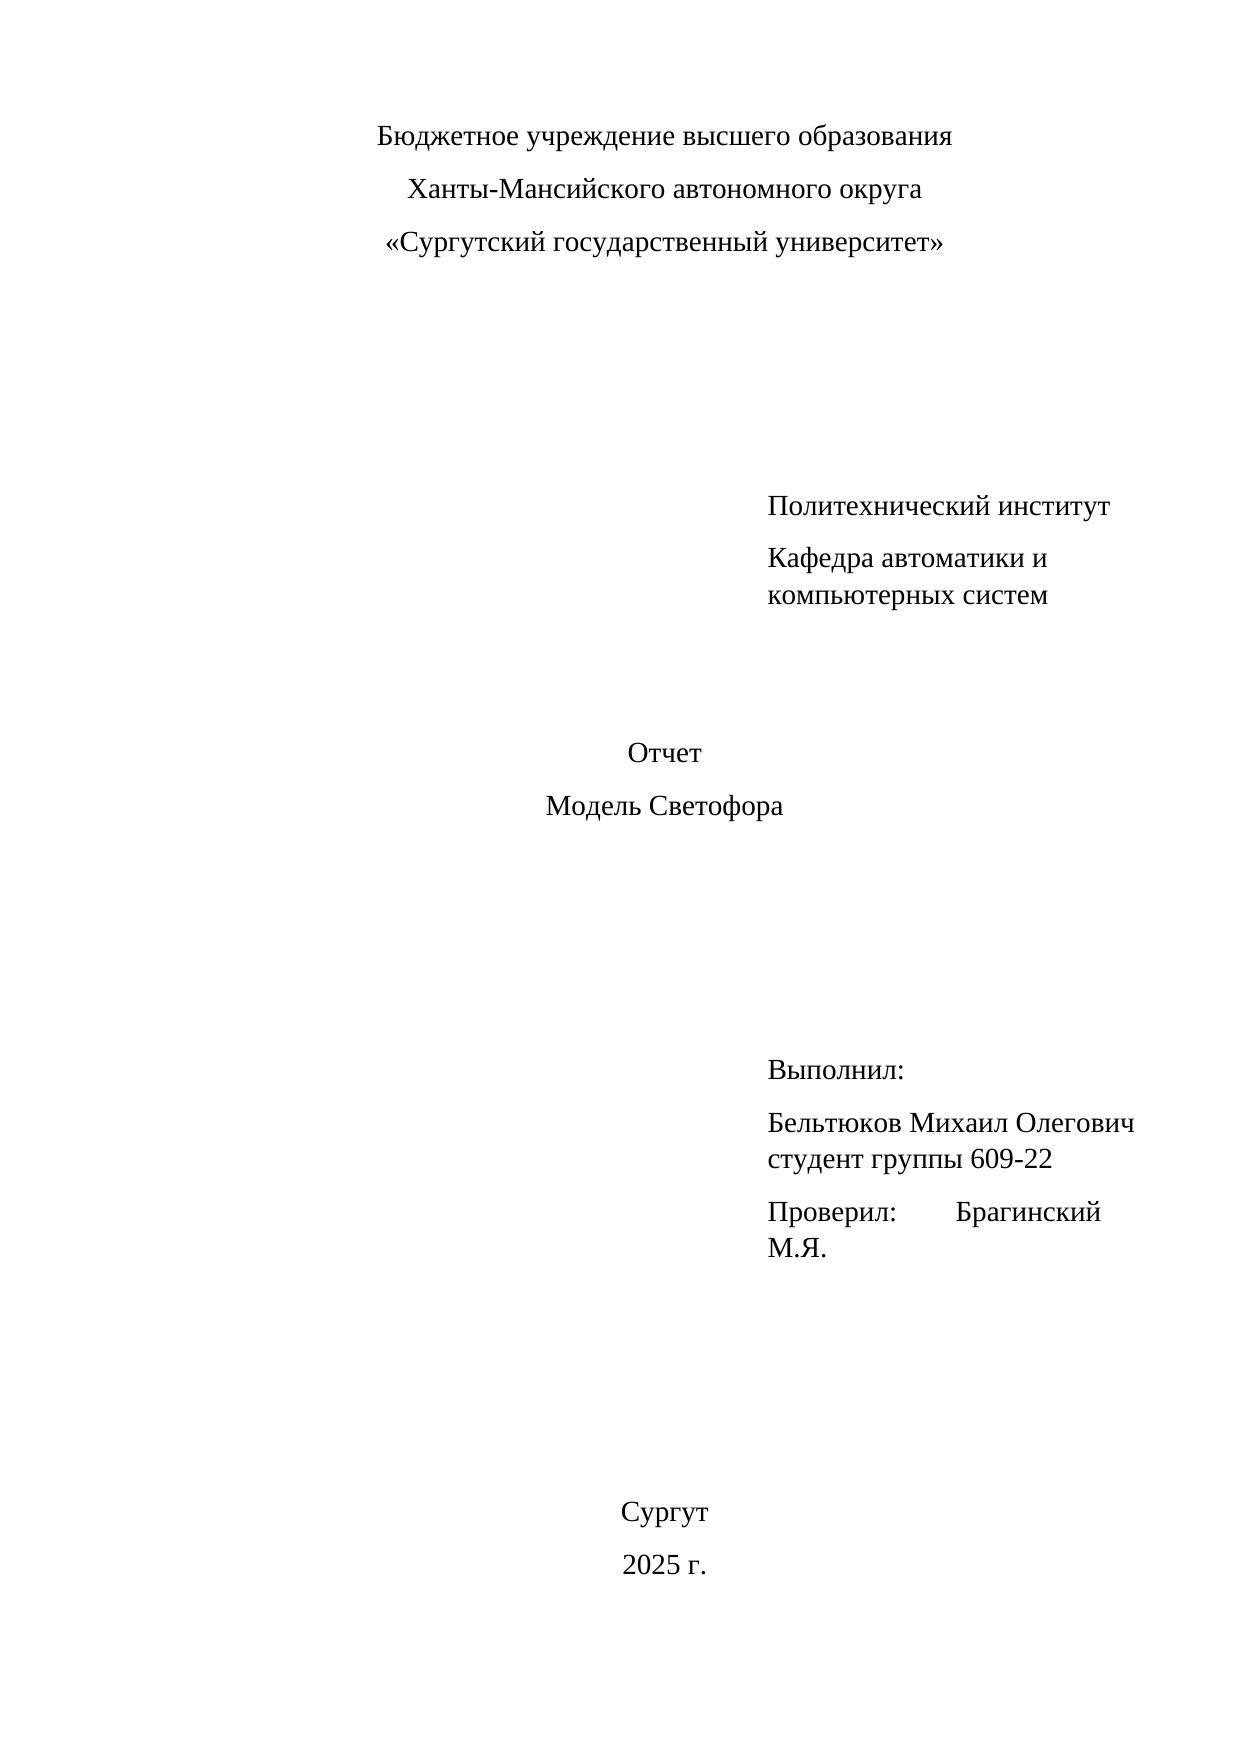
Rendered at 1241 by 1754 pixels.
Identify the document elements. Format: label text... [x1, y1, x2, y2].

text Политехнический институт [767, 488, 1152, 521]
text Сургут [177, 1494, 1152, 1528]
text 2025 г. [177, 1547, 1152, 1580]
text «Сургутский государственный университет» [177, 224, 1152, 257]
text Кафедра автоматики и компьютерных систем [767, 541, 1152, 610]
text Отчет [177, 735, 1152, 769]
text Бюджетное учреждение высшего образования [177, 118, 1152, 152]
text Модель Светофора [177, 788, 1152, 822]
text Ханты-Мансийского автономного округа [177, 171, 1152, 204]
text Выполнил: [767, 1052, 1152, 1086]
text Бельтюков Михаил Олегович студент группы 609-22 [767, 1105, 1152, 1174]
text Проверил: Брагинский М.Я. [767, 1194, 1152, 1263]
